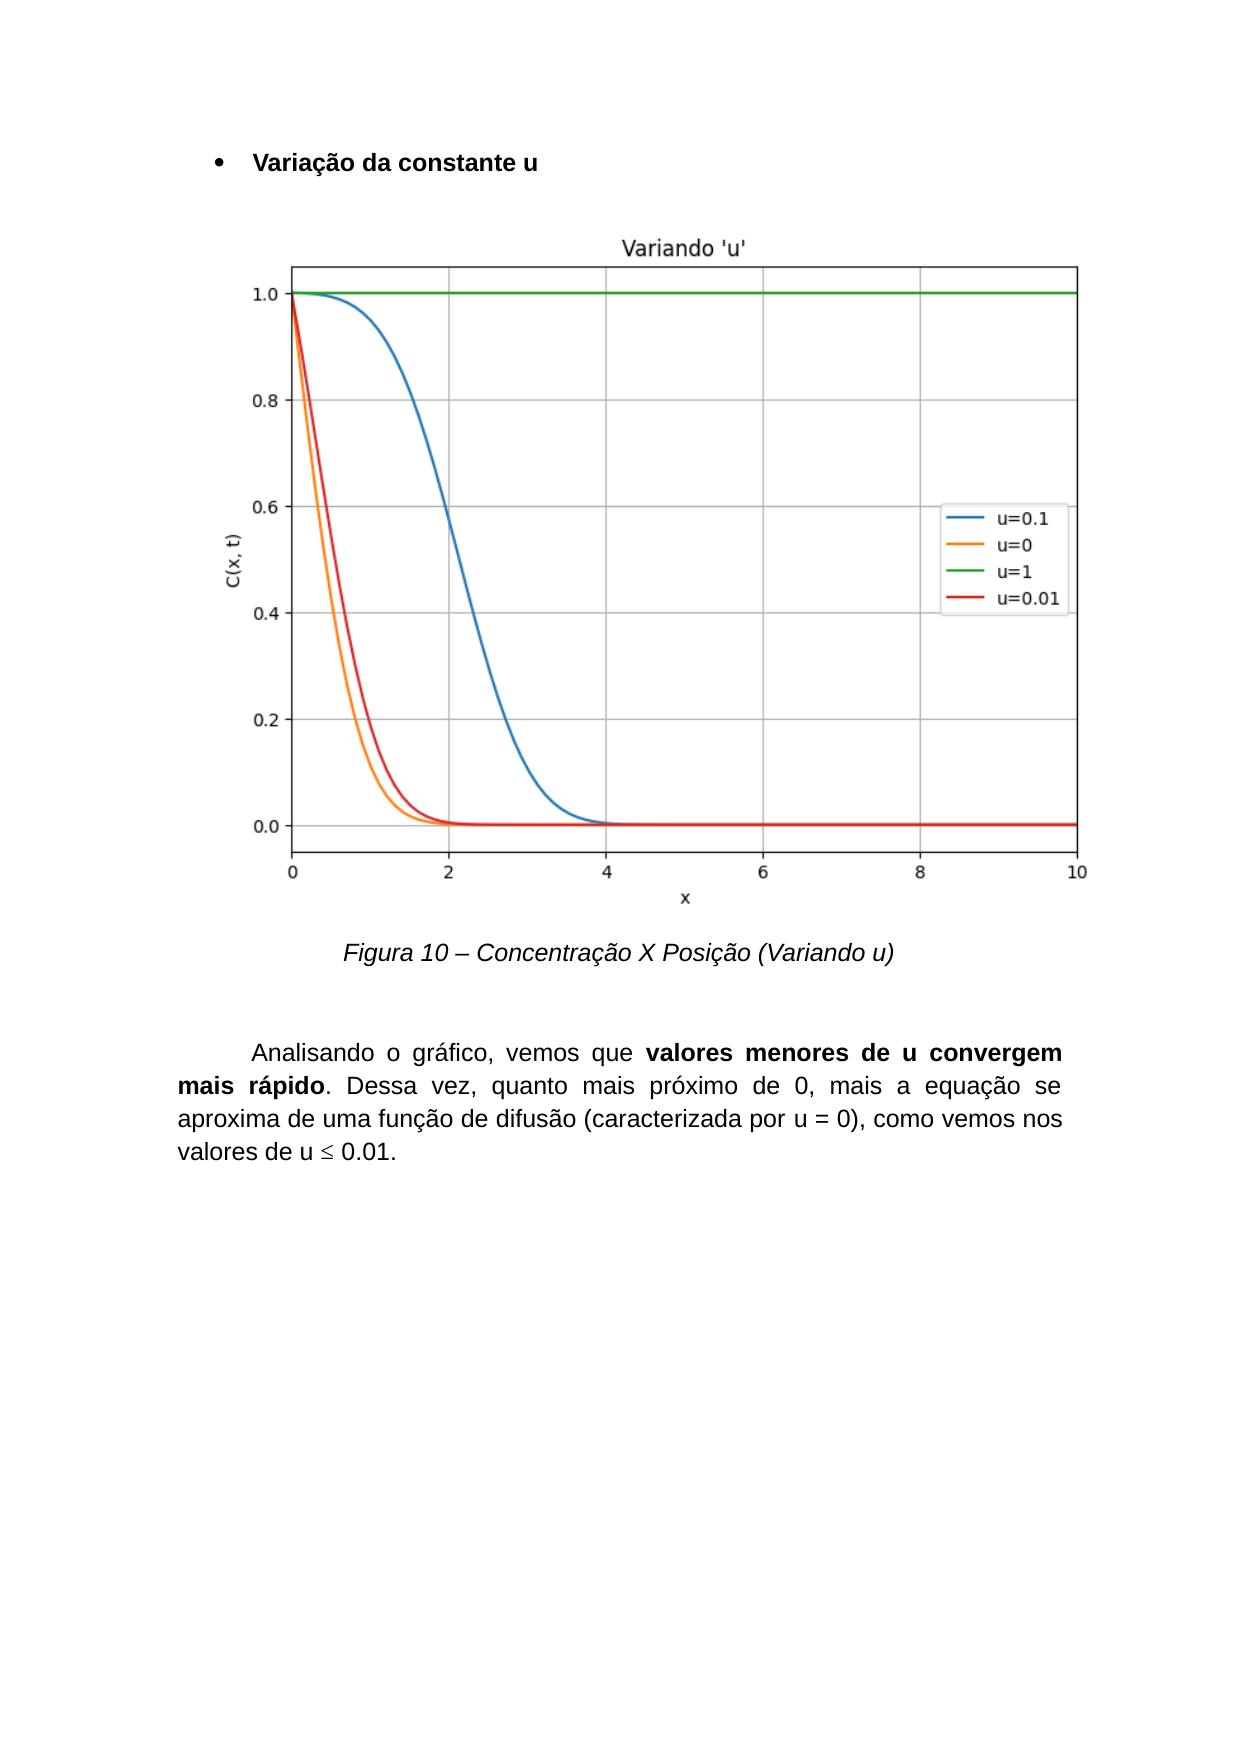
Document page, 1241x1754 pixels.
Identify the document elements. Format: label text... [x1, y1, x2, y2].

list Variação da constante u [215, 148, 1063, 176]
text Analisando o gráfico, vemos que valores menores de u convergem mais rápido. Dessa vez, quanto mais próximo de 0, mais a equação se aproxima de uma função de difusão (caracterizada por u = 0), como vemos nos valores de u 0.01. [177, 1038, 1063, 1166]
picture [214, 226, 1101, 919]
text Figura 10 – Concentração X Posição (Variando u) [177, 938, 1063, 967]
